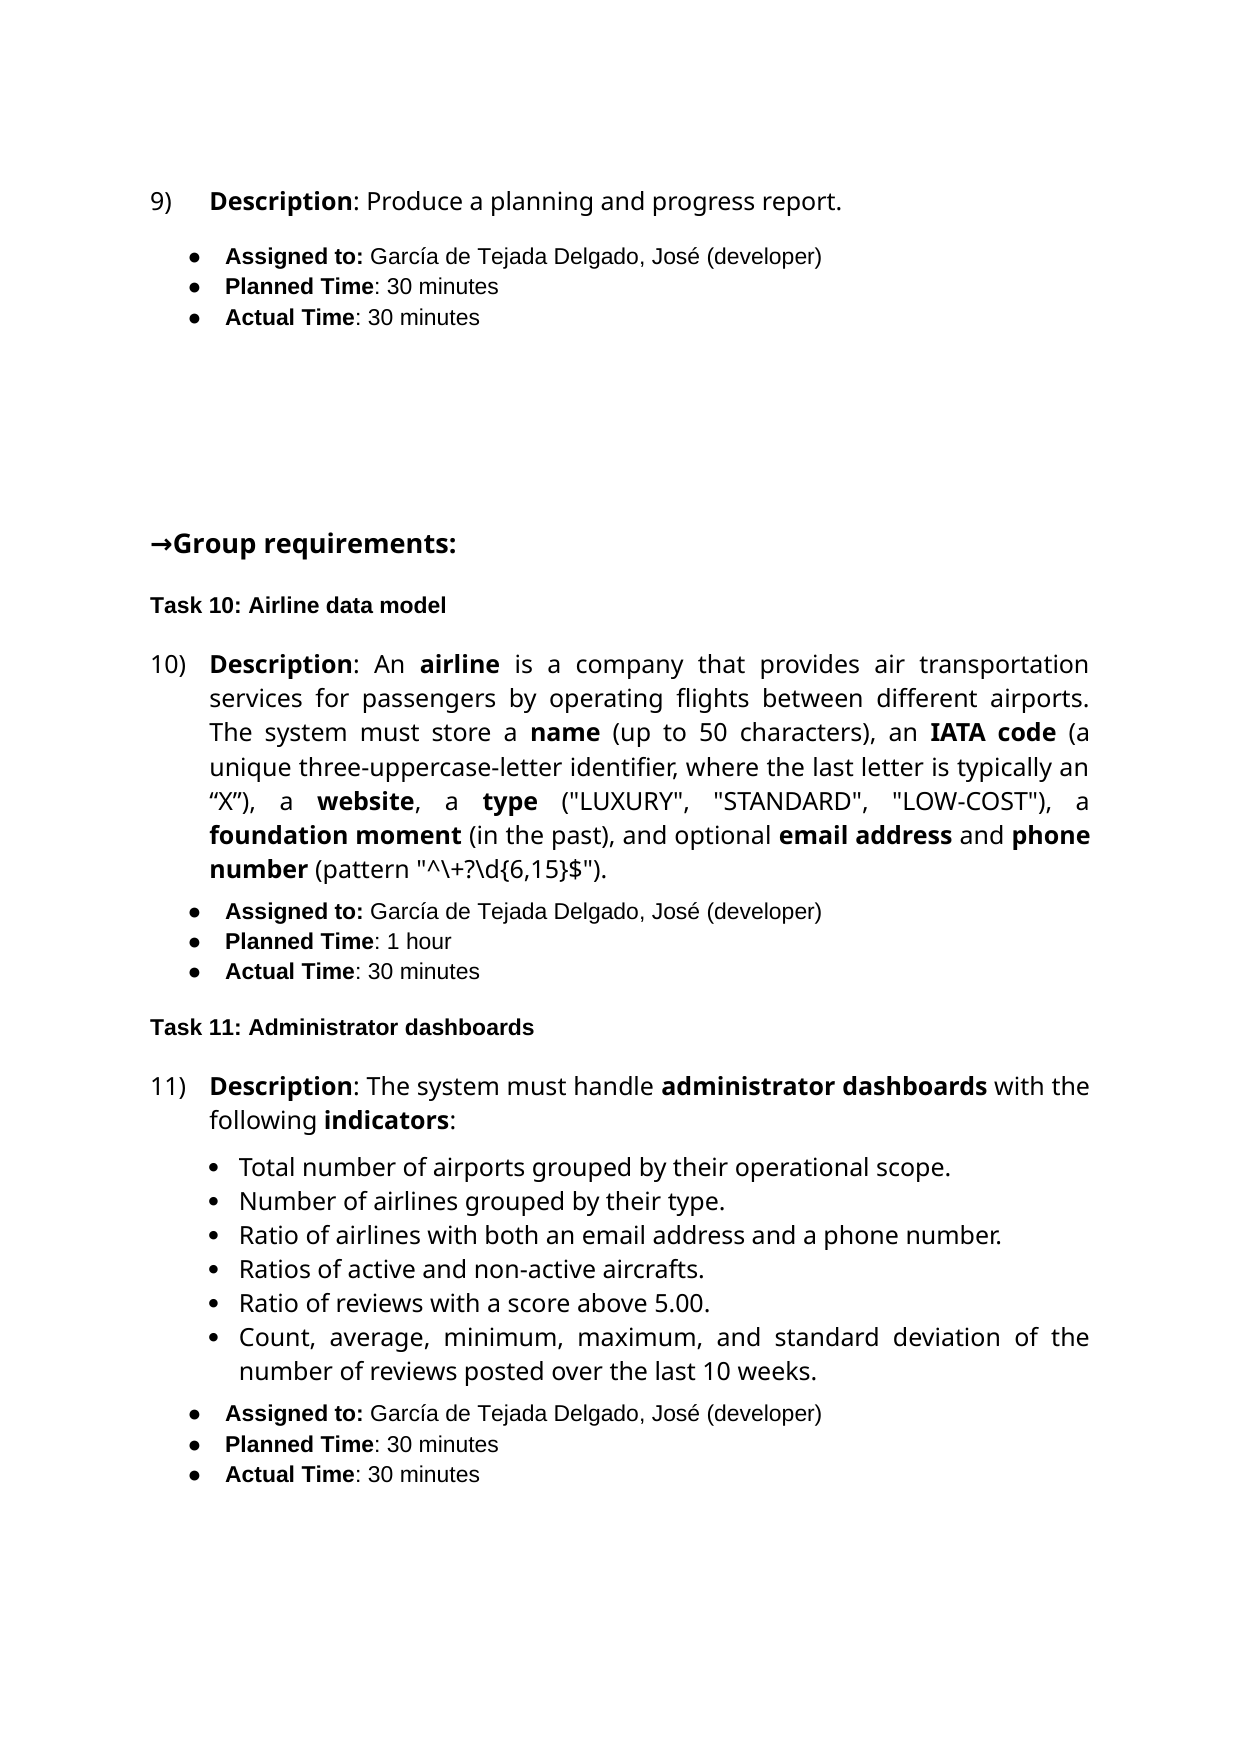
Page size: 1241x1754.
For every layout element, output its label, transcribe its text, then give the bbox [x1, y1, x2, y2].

text Ratios of active and non-active aircrafts. [209, 1252, 1090, 1286]
text Task 11: Administrator dashboards [150, 1013, 1090, 1040]
text Ratio of airlines with both an email address and a phone number. [209, 1217, 1090, 1252]
list Planned Time: 1 hour [187, 928, 1090, 954]
text Count, average, minimum, maximum, and standard deviation of the number of reviews posted over the last 10 weeks. [209, 1320, 1090, 1388]
list Assigned to: García de Tejada Delgado, José (developer) [187, 898, 1090, 924]
text Description: Produce a planning and progress report. [150, 184, 1090, 218]
list Actual Time: 30 minutes [187, 1461, 1090, 1487]
text Description: The system must handle administrator dashboards with the following indicators: [150, 1069, 1090, 1137]
text Number of airlines grouped by their type. [209, 1183, 1090, 1217]
list Planned Time: 30 minutes [187, 273, 1090, 300]
list Planned Time: 30 minutes [187, 1431, 1090, 1457]
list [187, 243, 1090, 269]
text Total number of airports grouped by their operational scope. [209, 1149, 1090, 1183]
text →Group requirements: [150, 524, 1090, 561]
text Ratio of reviews with a score above 5.00. [209, 1286, 1090, 1320]
list Assigned to: García de Tejada Delgado, José (developer) [187, 1400, 1090, 1427]
text Description: An airline is a company that provides air transportation services for passengers by operating flights between different airports. The system must store a name (up to 50 characters), an IATA code (a unique three-uppercase-letter identifier, where the last letter is typically an “X”), a website, a type ("LUXURY", "STANDARD", "LOW-COST"), a foundation moment (in the past), and optional email address and phone number (pattern "^\+?\d{6,15}$"). [150, 647, 1090, 885]
list Actual Time: 30 minutes [187, 303, 1090, 330]
text Task 10: Airline data model [150, 592, 1090, 618]
list Actual Time: 30 minutes [187, 958, 1090, 985]
